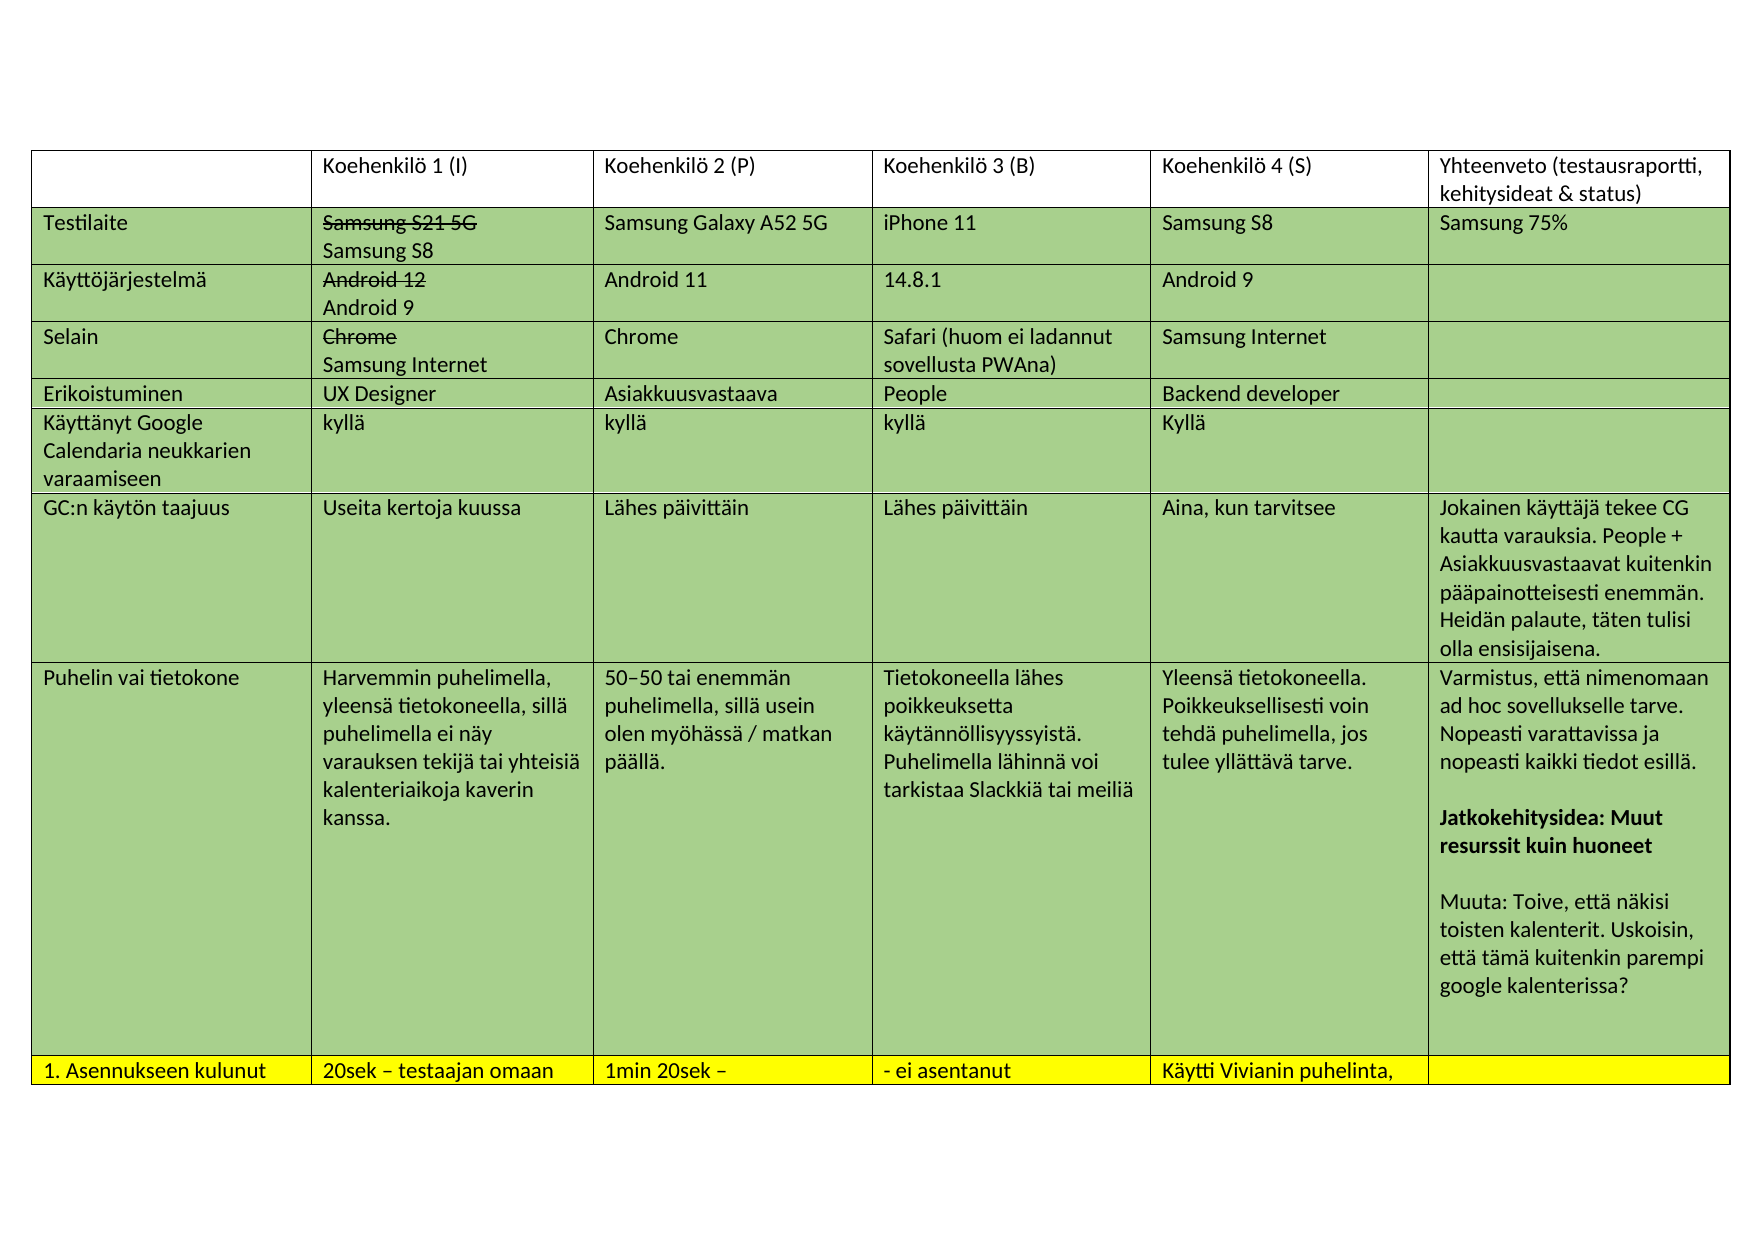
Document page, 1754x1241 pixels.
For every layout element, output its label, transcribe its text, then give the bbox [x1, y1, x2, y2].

table_cell Samsung Internet [1151, 322, 1428, 378]
table_cell [1429, 379, 1729, 407]
table_cell Samsung S21 5G Samsung S8 [312, 208, 593, 264]
table_cell Käyttöjärjestelmä [32, 265, 311, 321]
table_cell [1429, 1056, 1729, 1084]
table_cell kyllä [312, 409, 593, 492]
table_header Koehenkilö 4 (S) [1151, 151, 1428, 207]
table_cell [1151, 1056, 1428, 1084]
table_cell Lähes päivittäin [873, 494, 1150, 662]
table_cell [1429, 409, 1729, 492]
table_cell Selain [32, 322, 311, 378]
table_cell 50–50 tai enemmän puhelimella, sillä usein olen myöhässä / matkan päällä. [594, 663, 872, 1055]
table_cell Aina, kun tarvitsee [1151, 494, 1428, 662]
table_cell Erikoistuminen [32, 379, 311, 407]
table_cell - ei asentanut [873, 1056, 1150, 1084]
table_header Yhteenveto (testausraportti, kehitysideat & status) [1429, 151, 1729, 207]
table_cell Puhelin vai tietokone [32, 663, 311, 1055]
table_cell UX Designer [312, 379, 593, 407]
table_cell People [873, 379, 1150, 407]
table_cell Kyllä [1151, 409, 1428, 492]
table_cell Chrome Samsung Internet [312, 322, 593, 378]
table_cell Jokainen käyttäjä tekee CG kautta varauksia. People + Asiakkuusvastaavat kuitenkin pääpainotteisesti enemmän. Heidän palaute, täten tulisi olla ensisijaisena. [1429, 494, 1729, 662]
table_cell Käyttänyt Google Calendaria neukkarien varaamiseen [32, 409, 311, 492]
table_cell Backend developer [1151, 379, 1428, 407]
table_header Koehenkilö 1 (I) [312, 151, 593, 207]
table_cell Useita kertoja kuussa [312, 494, 593, 662]
table_cell Lähes päivittäin [594, 494, 872, 662]
table_cell [1429, 265, 1729, 321]
table_cell Samsung 75% [1429, 208, 1729, 264]
table_cell Android 9 [1151, 265, 1428, 321]
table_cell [32, 1056, 311, 1084]
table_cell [594, 1056, 872, 1084]
table_cell Safari (huom ei ladannut sovellusta PWAna) [873, 322, 1150, 378]
table_cell Tietokoneella lähes poikkeuksetta käytännöllisyyssyistä. Puhelimella lähinnä voi tarkistaa Slackkiä tai meiliä [873, 663, 1150, 1055]
table_cell Chrome [594, 322, 872, 378]
table_cell iPhone 11 [873, 208, 1150, 264]
table_cell Samsung S8 [1151, 208, 1428, 264]
table_cell 14.8.1 [873, 265, 1150, 321]
table_cell [1429, 322, 1729, 378]
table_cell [312, 1056, 593, 1084]
table_cell GC:n käytön taajuus [32, 494, 311, 662]
table_header Koehenkilö 2 (P) [594, 151, 872, 207]
table_cell kyllä [594, 409, 872, 492]
table_cell Samsung Galaxy A52 5G [594, 208, 872, 264]
table_cell Android 11 [594, 265, 872, 321]
table_cell Varmistus, että nimenomaan ad hoc sovellukselle tarve. Nopeasti varattavissa ja nopeasti kaikki tiedot esillä. Jatkokehitysidea: Muut resurssit kuin huoneet Muuta: Toive, että näkisi toisten kalenterit. Uskoisin, että tämä kuitenkin parempi google kalenterissa? [1429, 663, 1729, 1055]
table_cell kyllä [873, 409, 1150, 492]
table_cell Harvemmin puhelimella, yleensä tietokoneella, sillä puhelimella ei näy varauksen tekijä tai yhteisiä kalenteriaikoja kaverin kanssa. [312, 663, 593, 1055]
table_cell Testilaite [32, 208, 311, 264]
table_cell Android 12 Android 9 [312, 265, 593, 321]
table_header [32, 151, 311, 207]
table_header Koehenkilö 3 (B) [873, 151, 1150, 207]
table_cell Yleensä tietokoneella. Poikkeuksellisesti voin tehdä puhelimella, jos tulee yllättävä tarve. [1151, 663, 1428, 1055]
table_cell Asiakkuusvastaava [594, 379, 872, 407]
